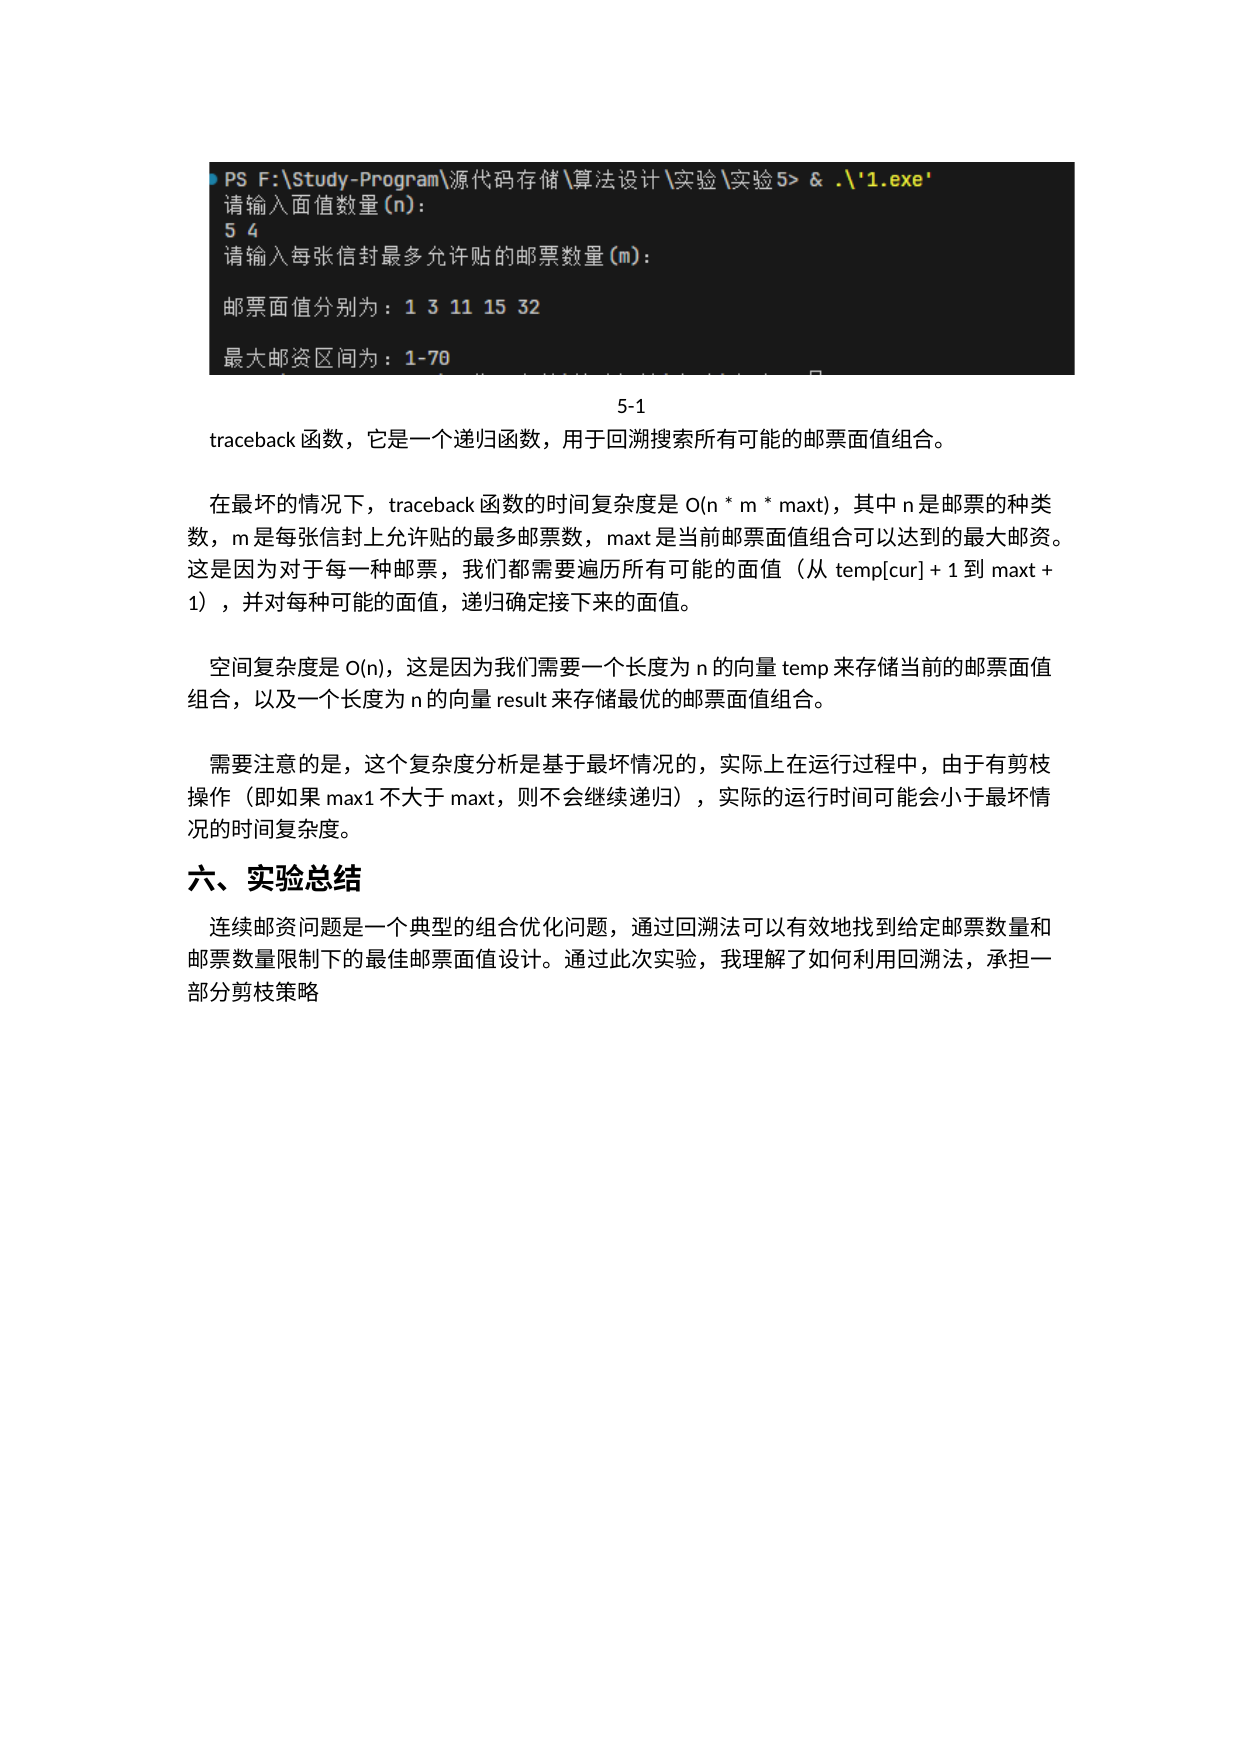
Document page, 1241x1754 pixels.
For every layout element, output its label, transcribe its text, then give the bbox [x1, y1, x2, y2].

text 5-1 [187, 389, 1053, 422]
text 空间复杂度是O(n)，这是因为我们需要一个长度为n的向量temp来存储当前的邮票面值组合，以及一个长度为n的向量result来存储最优的邮票面值组合。 [187, 649, 1053, 714]
text traceback函数，它是一个递归函数，用于回溯搜索所有可能的邮票面值组合。 [187, 422, 1053, 454]
text 六、实验总结 [187, 844, 1053, 909]
text 需要注意的是，这个复杂度分析是基于最坏情况的，实际上在运行过程中，由于有剪枝操作（即如果max1不大于maxt，则不会继续递归），实际的运行时间可能会小于最坏情况的时间复杂度。 [187, 747, 1053, 844]
text 连续邮资问题是一个典型的组合优化问题，通过回溯法可以有效地找到给定邮票数量和邮票数量限制下的最佳邮票面值设计。通过此次实验，我理解了如何利用回溯法，承担一部分剪枝策略 [187, 909, 1053, 1007]
picture [209, 162, 1075, 375]
text 在最坏的情况下，traceback函数的时间复杂度是O(n * m * maxt)，其中n是邮票的种类数，m是每张信封上允许贴的最多邮票数，maxt是当前邮票面值组合可以达到的最大邮资。这是因为对于每一种邮票，我们都需要遍历所有可能的面值（从temp[cur] + 1到maxt + 1），并对每种可能的面值，递归确定接下来的面值。 [187, 487, 1053, 617]
